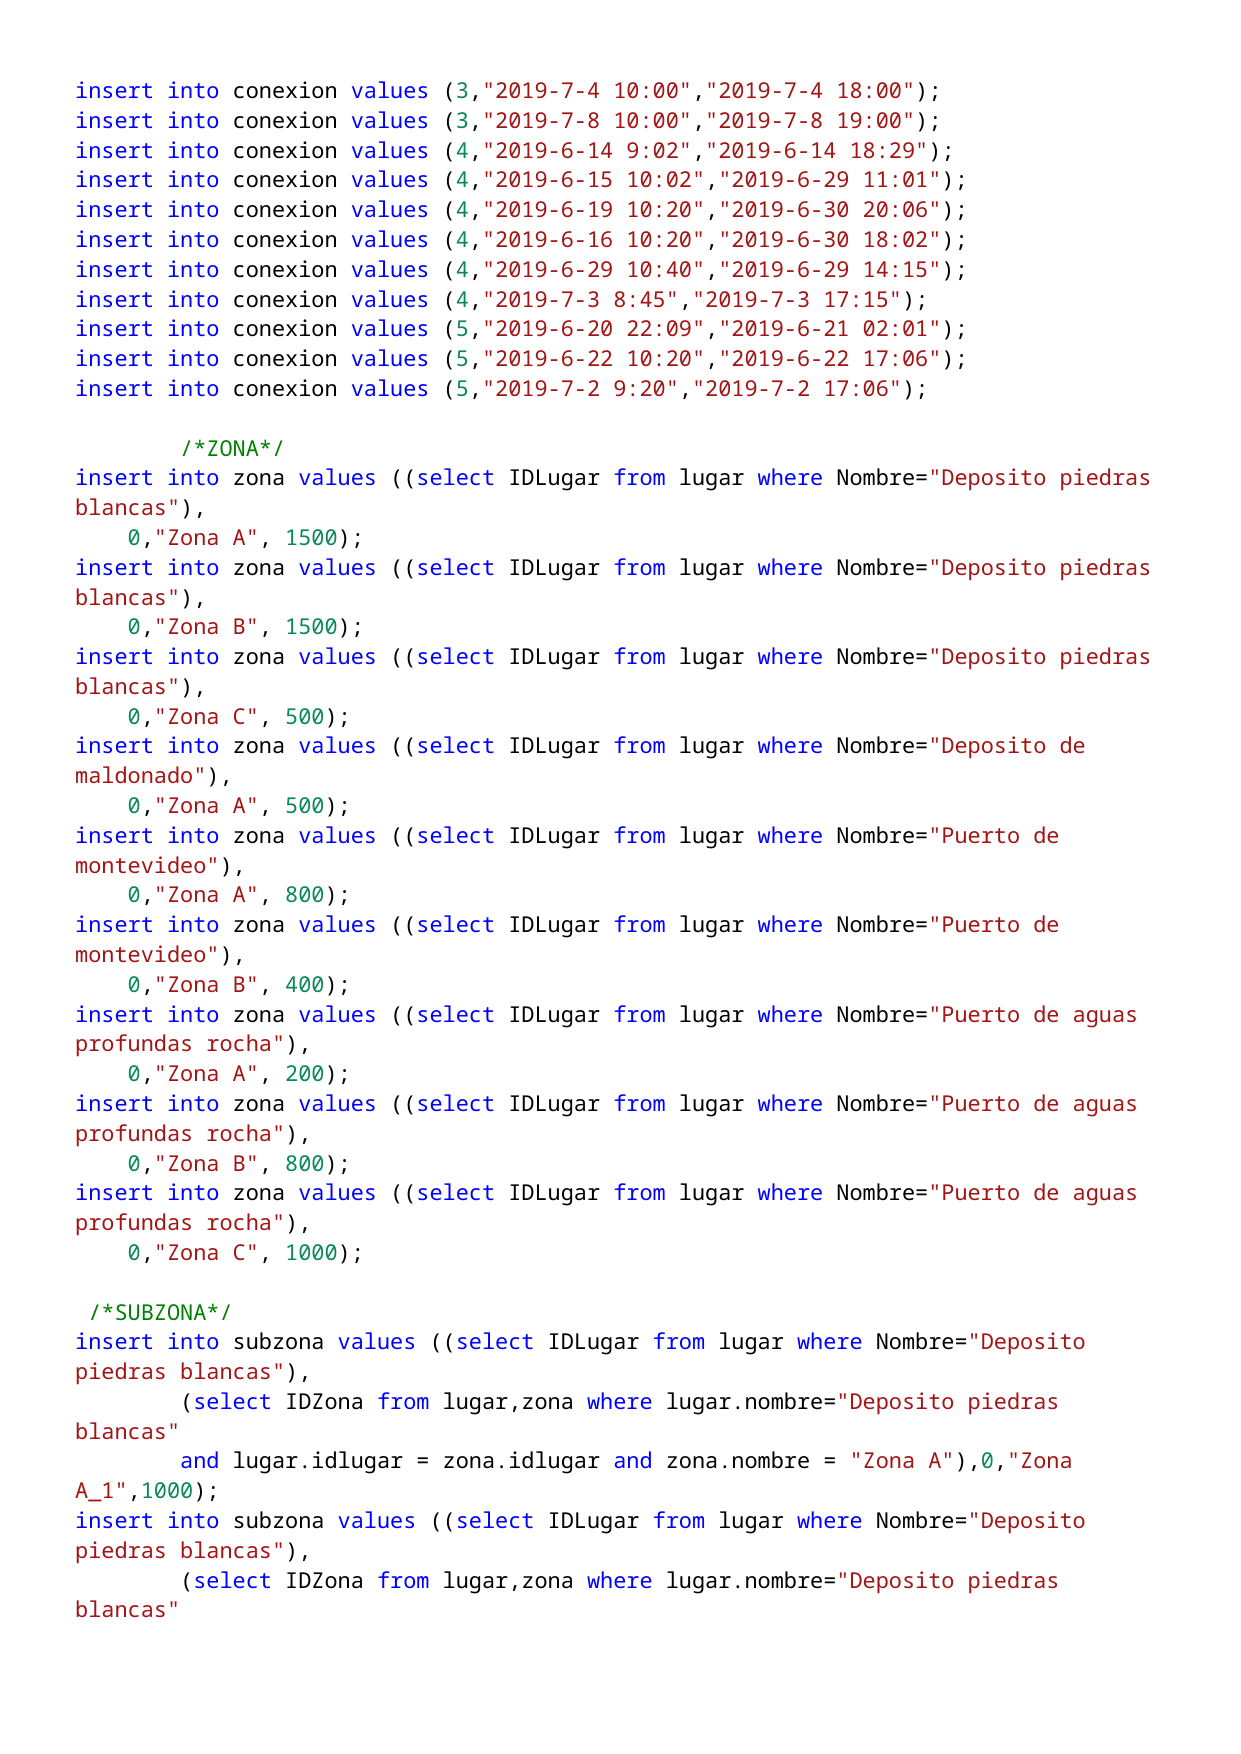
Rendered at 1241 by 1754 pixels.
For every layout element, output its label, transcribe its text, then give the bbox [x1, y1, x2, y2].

text insert into zona values ((select IDLugar from lugar where Nombre="Deposito piedras blancas"), [75, 552, 1165, 611]
text 0,"Zona B", 1500); [75, 611, 1165, 641]
text insert into zona values ((select IDLugar from lugar where Nombre="Deposito de maldonado"), [75, 730, 1165, 790]
text 0,"Zona A", 500); [75, 790, 1165, 820]
text insert into conexion values (4,"2019-6-16 10:20","2019-6-30 18:02"); [75, 224, 1165, 254]
text and lugar.idlugar = zona.idlugar and zona.nombre = "Zona A"),0,"Zona A_1",1000); [75, 1445, 1165, 1505]
text insert into conexion values (4,"2019-6-29 10:40","2019-6-29 14:15"); [75, 254, 1165, 283]
text insert into zona values ((select IDLugar from lugar where Nombre="Puerto de montevideo"), [75, 909, 1165, 969]
text insert into conexion values (4,"2019-6-14 9:02","2019-6-14 18:29"); [75, 134, 1165, 164]
text 0,"Zona A", 200); [75, 1058, 1165, 1088]
text insert into conexion values (4,"2019-6-19 10:20","2019-6-30 20:06"); [75, 194, 1165, 224]
text 0,"Zona B", 400); [75, 969, 1165, 998]
text /*ZONA*/ [75, 432, 1165, 462]
text insert into zona values ((select IDLugar from lugar where Nombre="Deposito piedras blancas"), [75, 462, 1165, 522]
text insert into conexion values (3,"2019-7-8 10:00","2019-7-8 19:00"); [75, 105, 1165, 134]
text insert into zona values ((select IDLugar from lugar where Nombre="Puerto de montevideo"), [75, 820, 1165, 879]
text 0,"Zona A", 1500); [75, 522, 1165, 552]
text 0,"Zona C", 1000); [75, 1237, 1165, 1267]
text insert into zona values ((select IDLugar from lugar where Nombre="Puerto de aguas profundas rocha"), [75, 1177, 1165, 1237]
text insert into subzona values ((select IDLugar from lugar where Nombre="Deposito piedras blancas"), [75, 1326, 1165, 1386]
text insert into zona values ((select IDLugar from lugar where Nombre="Puerto de aguas profundas rocha"), [75, 1088, 1165, 1147]
text (select IDZona from lugar,zona where lugar.nombre="Deposito piedras blancas" [75, 1564, 1165, 1624]
text insert into zona values ((select IDLugar from lugar where Nombre="Deposito piedras blancas"), [75, 641, 1165, 701]
text insert into conexion values (4,"2019-7-3 8:45","2019-7-3 17:15"); [75, 283, 1165, 313]
text /*SUBZONA*/ [75, 1296, 1165, 1326]
text (select IDZona from lugar,zona where lugar.nombre="Deposito piedras blancas" [75, 1386, 1165, 1445]
text insert into conexion values (5,"2019-7-2 9:20","2019-7-2 17:06"); [75, 373, 1165, 403]
text 0,"Zona A", 800); [75, 879, 1165, 909]
text 0,"Zona C", 500); [75, 701, 1165, 730]
text insert into conexion values (3,"2019-7-4 10:00","2019-7-4 18:00"); [75, 75, 1165, 105]
text insert into zona values ((select IDLugar from lugar where Nombre="Puerto de aguas profundas rocha"), [75, 998, 1165, 1058]
text insert into conexion values (4,"2019-6-15 10:02","2019-6-29 11:01"); [75, 164, 1165, 194]
text insert into conexion values (5,"2019-6-22 10:20","2019-6-22 17:06"); [75, 343, 1165, 373]
text insert into subzona values ((select IDLugar from lugar where Nombre="Deposito piedras blancas"), [75, 1505, 1165, 1564]
text 0,"Zona B", 800); [75, 1147, 1165, 1177]
text insert into conexion values (5,"2019-6-20 22:09","2019-6-21 02:01"); [75, 313, 1165, 343]
